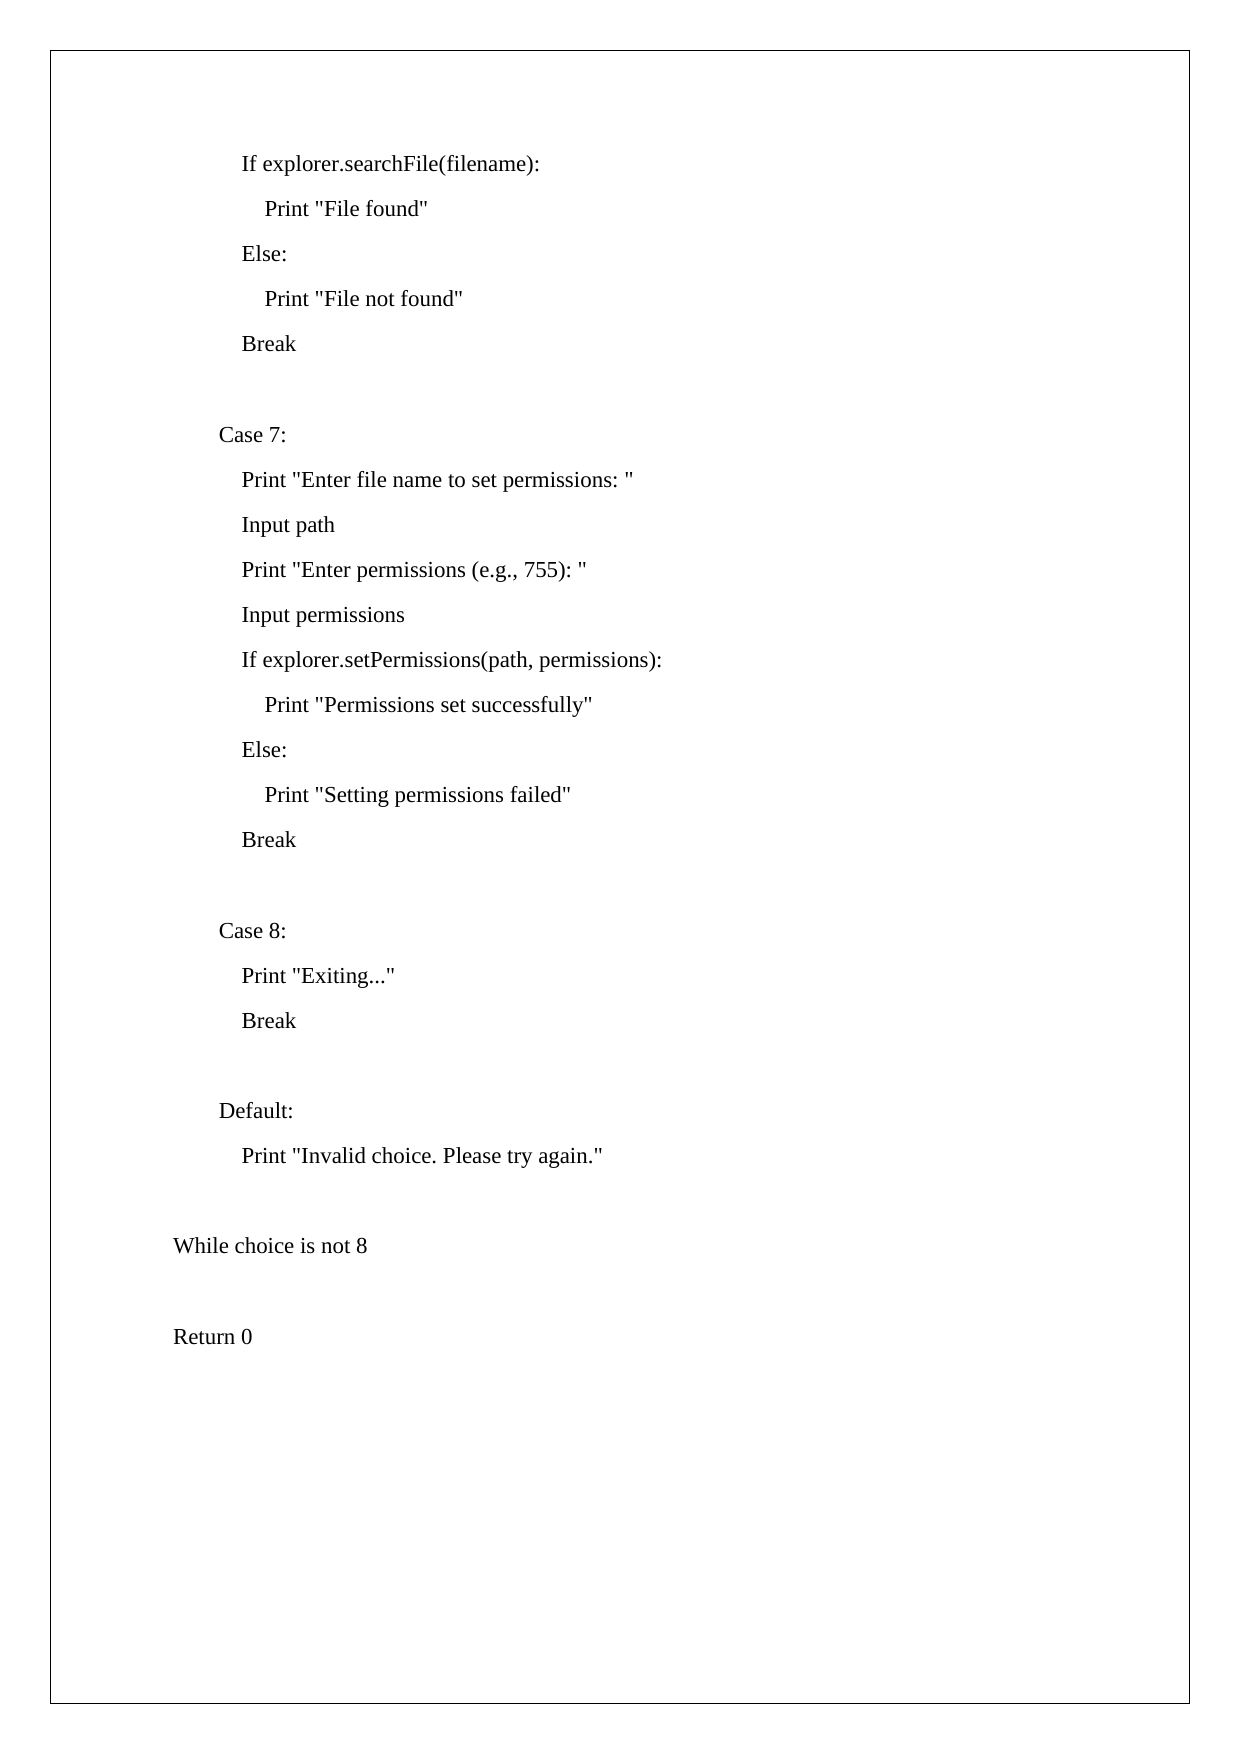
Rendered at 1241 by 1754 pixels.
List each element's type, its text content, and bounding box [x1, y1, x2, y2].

text Print "File not found" [150, 285, 1090, 312]
text Break [150, 330, 1090, 357]
text If explorer.searchFile(filename): [150, 150, 1090, 176]
text Else: [150, 736, 1090, 763]
text Print "Exiting..." [150, 962, 1090, 988]
text Break [150, 1007, 1090, 1033]
text Print "Setting permissions failed" [150, 781, 1090, 808]
text Default: [150, 1097, 1090, 1123]
text Case 7: [150, 421, 1090, 447]
text Print "Permissions set successfully" [150, 691, 1090, 718]
text Print "File found" [150, 195, 1090, 221]
text If explorer.setPermissions(path, permissions): [150, 646, 1090, 672]
text Break [150, 827, 1090, 853]
text Print "Enter permissions (e.g., 755): " [150, 556, 1090, 582]
text Input permissions [150, 601, 1090, 627]
text Input path [150, 511, 1090, 537]
text Print "Enter file name to set permissions: " [150, 466, 1090, 492]
text Else: [150, 240, 1090, 267]
text Case 8: [150, 917, 1090, 943]
text While choice is not 8 [150, 1232, 1090, 1259]
text Print "Invalid choice. Please try again." [150, 1142, 1090, 1169]
text Return 0 [150, 1323, 1090, 1349]
